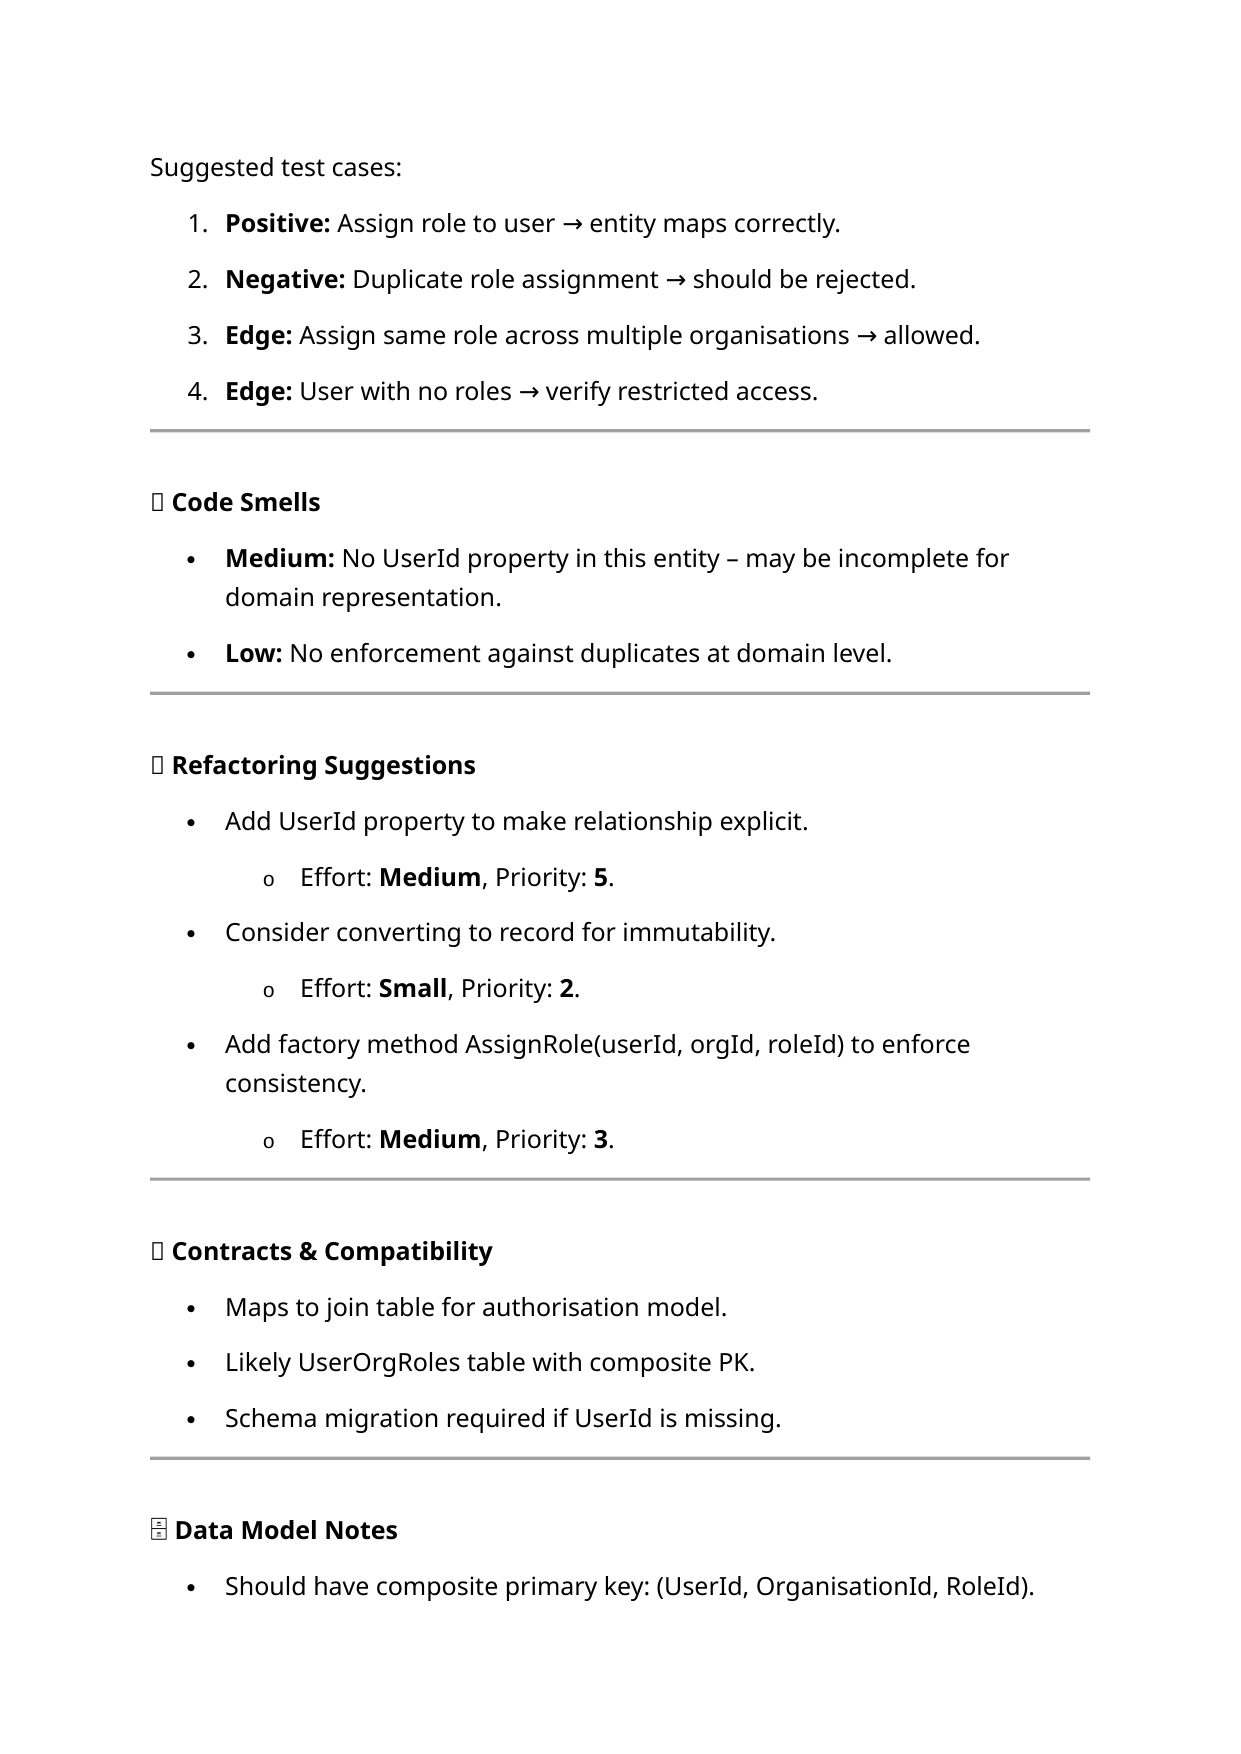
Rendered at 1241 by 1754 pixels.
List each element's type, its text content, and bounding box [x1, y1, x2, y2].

list Edge: Assign same role across multiple organisations → allowed. [187, 317, 1090, 352]
text Suggested test cases: [150, 150, 1090, 184]
list Add UserId property to make relationship explicit. [187, 803, 1090, 837]
list Effort: Small, Priority: 2. [262, 971, 1090, 1005]
list Add factory method AssignRole(userId, orgId, roleId) to enforce consistency. [187, 1027, 1090, 1100]
list Likely UserOrgRoles table with composite PK. [187, 1345, 1090, 1379]
text 🗄️ Data Model Notes [150, 1512, 1090, 1547]
list Low: No enforcement against duplicates at domain level. [187, 636, 1090, 670]
list Negative: Duplicate role assignment → should be rejected. [187, 262, 1090, 296]
text 🔧 Refactoring Suggestions [150, 747, 1090, 782]
list Edge: User with no roles → verify restricted access. [187, 373, 1090, 407]
list Effort: Medium, Priority: 3. [262, 1122, 1090, 1156]
text 📜 Contracts & Compatibility [150, 1233, 1090, 1267]
list Schema migration required if UserId is missing. [187, 1401, 1090, 1435]
list Effort: Medium, Priority: 5. [262, 859, 1090, 893]
list Maps to join table for authorisation model. [187, 1289, 1090, 1323]
list Consider converting to record for immutability. [187, 915, 1090, 949]
list Should have composite primary key: (UserId, OrganisationId, RoleId). [187, 1568, 1090, 1602]
list Medium: No UserId property in this entity – may be incomplete for domain representation. [187, 541, 1090, 614]
list Positive: Assign role to user → entity maps correctly. [187, 206, 1090, 240]
text 🧹 Code Smells [150, 485, 1090, 519]
